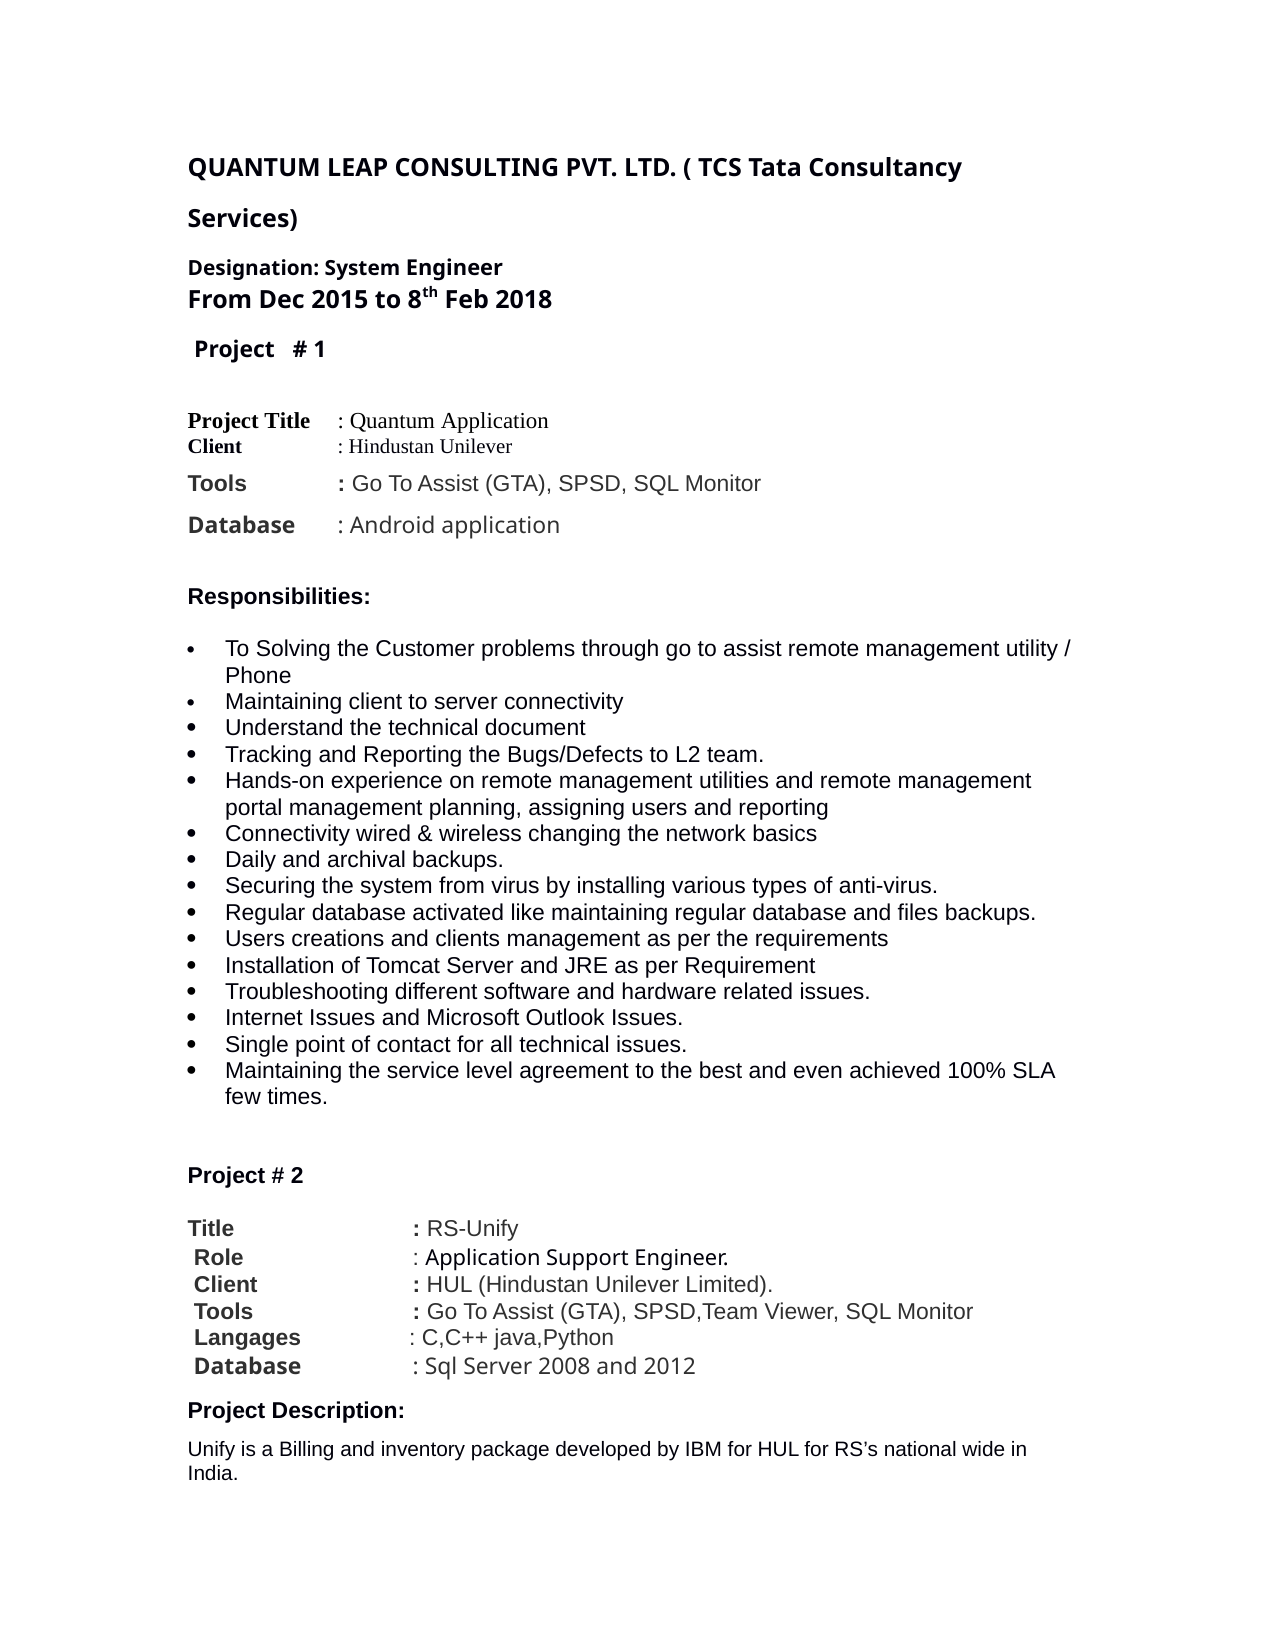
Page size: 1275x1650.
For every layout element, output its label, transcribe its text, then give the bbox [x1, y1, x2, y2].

list Single point of contact for all technical issues. [187, 1031, 1087, 1057]
list Troubleshooting different software and hardware related issues. [187, 978, 1087, 1004]
text Unify is a Billing and inventory package developed by IBM for HUL for RS’s national wide in India. [187, 1437, 1087, 1484]
text Client : Hindustan Unilever [187, 434, 1087, 458]
text Tools : Go To Assist (GTA), SPSD, SQL Monitor [187, 470, 1087, 496]
list Users creations and clients management as per the requirements [187, 925, 1087, 952]
list Internet Issues and Microsoft Outlook Issues. [187, 1004, 1087, 1031]
list Connectivity wired & wireless changing the network basics [187, 820, 1087, 846]
text Title : RS-Unify [187, 1215, 1087, 1241]
text Project Title : Quantum Application [187, 407, 1087, 434]
list Maintaining the service level agreement to the best and even achieved 100% SLA few times. [187, 1057, 1087, 1110]
text Database : Sql Server 2008 and 2012 [187, 1350, 1087, 1382]
text Database : Android application [187, 509, 1087, 541]
list Hands-on experience on remote management utilities and remote management portal management planning, assigning users and reporting [187, 767, 1087, 820]
list Tracking and Reporting the Bugs/Defects to L2 team. [187, 741, 1087, 767]
list To Solving the Customer problems through go to assist remote management utility / Phone [187, 635, 1087, 688]
list Daily and archival backups. [187, 846, 1087, 872]
text Project # 2 [187, 1162, 1087, 1189]
list Understand the technical document [187, 714, 1087, 741]
text Project Description: [187, 1397, 1087, 1423]
list Maintaining client to server connectivity [187, 688, 1087, 714]
text Designation: System Engineer [187, 252, 1087, 282]
text Project # 1 [187, 333, 1087, 364]
text From Dec 2015 to 8th Feb 2018 [187, 282, 1087, 316]
text QUANTUM LEAP CONSULTING PVT. LTD. ( TCS Tata Consultancy Services) [187, 150, 1087, 235]
text Role : Application Support Engineer. [187, 1241, 1087, 1271]
text Langages : C,C++ java,Python [187, 1324, 1087, 1350]
list Regular database activated like maintaining regular database and files backups. [187, 899, 1087, 925]
text Client : HUL (Hindustan Unilever Limited). [187, 1271, 1087, 1298]
list Installation of Tomcat Server and JRE as per Requirement [187, 952, 1087, 978]
text Tools : Go To Assist (GTA), SPSD,Team Viewer, SQL Monitor [187, 1298, 1087, 1324]
list Securing the system from virus by installing various types of anti-virus. [187, 872, 1087, 899]
text Responsibilities: [187, 583, 1087, 609]
